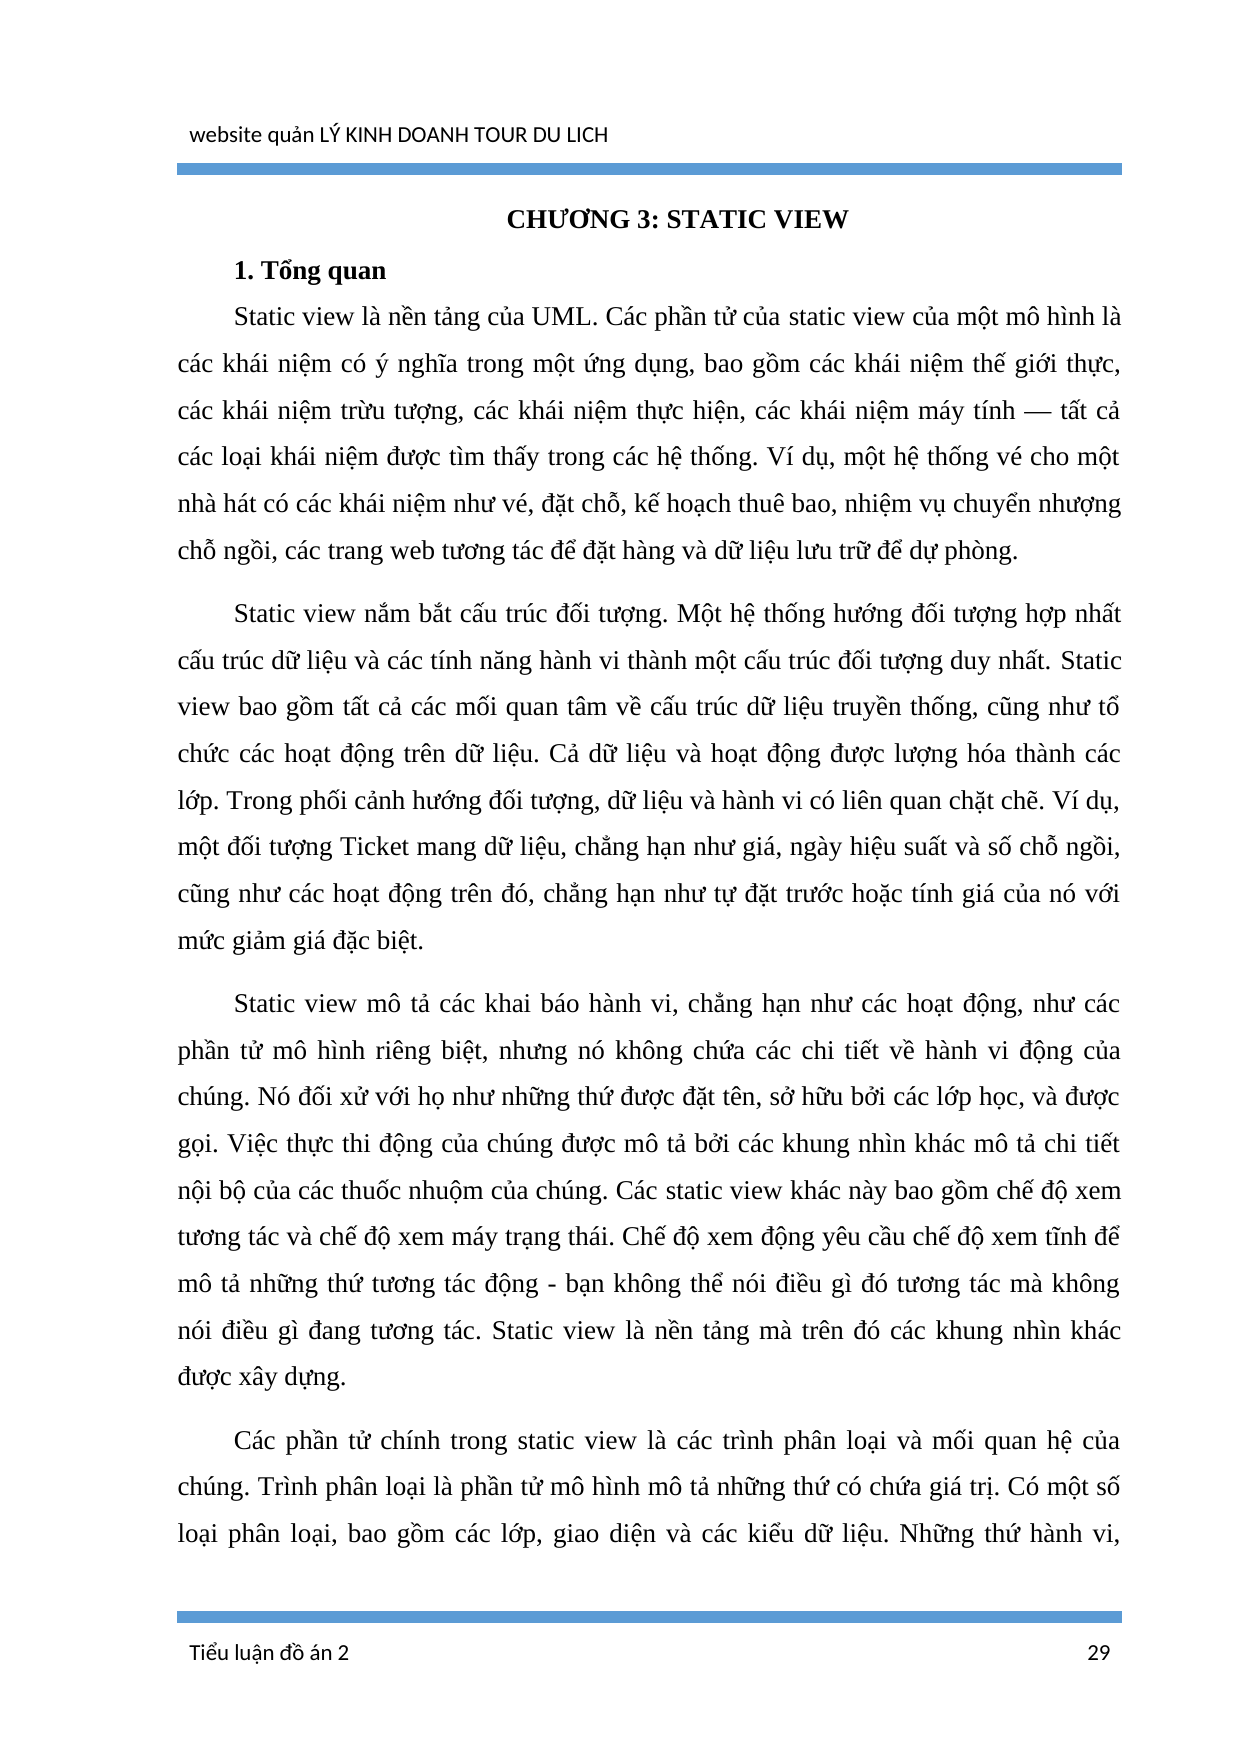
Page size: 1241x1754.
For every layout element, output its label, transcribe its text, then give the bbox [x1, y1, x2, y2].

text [177, 1424, 1122, 1548]
subtitle CHƯƠNG 3: STATIC VIEW [177, 203, 1122, 234]
text Static view nắm bắt cấu trúc đối tượng. Một hệ thống hướng đối tượng hợp nhất cấu trúc dữ liệu và các tính năng hành vi thành một cấu trúc đối tượng duy nhất. Static view bao gồm tất cả các mối quan tâm về cấu trúc dữ liệu truyền thống, cũng như tổ chức các hoạt động trên dữ liệu. Cả dữ liệu và hoạt động được lượng hóa thành các lớp. Trong phối cảnh hướng đối tượng, dữ liệu và hành vi có liên quan chặt chẽ. Ví dụ, một đối tượng Ticket mang dữ liệu, chẳng hạn như giá, ngày hiệu suất và số chỗ ngồi, cũng như các hoạt động trên đó, chẳng hạn như tự đặt trước hoặc tính giá của nó với mức giảm giá đặc biệt. [177, 597, 1122, 955]
text Static view là nền tảng của UML. Các phần tử của static view của một mô hình là các khái niệm có ý nghĩa trong một ứng dụng, bao gồm các khái niệm thế giới thực, các khái niệm trừu tượng, các khái niệm thực hiện, các khái niệm máy tính — tất cả các loại khái niệm được tìm thấy trong các hệ thống. Ví dụ, một hệ thống vé cho một nhà hát có các khái niệm như vé, đặt chỗ, kế hoạch thuê bao, nhiệm vụ chuyển nhượng chỗ ngồi, các trang web tương tác để đặt hàng và dữ liệu lưu trữ để dự phòng. [177, 301, 1122, 565]
text Static view mô tả các khai báo hành vi, chẳng hạn như các hoạt động, như các phần tử mô hình riêng biệt, nhưng nó không chứa các chi tiết về hành vi động của chúng. Nó đối xử với họ như những thứ được đặt tên, sở hữu bởi các lớp học, và được gọi. Việc thực thi động của chúng được mô tả bởi các khung nhìn khác mô tả chi tiết nội bộ của các thuốc nhuộm của chúng. Các static view khác này bao gồm chế độ xem tương tác và chế độ xem máy trạng thái. Chế độ xem động yêu cầu chế độ xem tĩnh để mô tả những thứ tương tác động - bạn không thể nói điều gì đó tương tác mà không nói điều gì đang tương tác. Static view là nền tảng mà trên đó các khung nhìn khác được xây dựng. [177, 987, 1122, 1392]
subtitle 1. Tổng quan [177, 254, 1122, 285]
